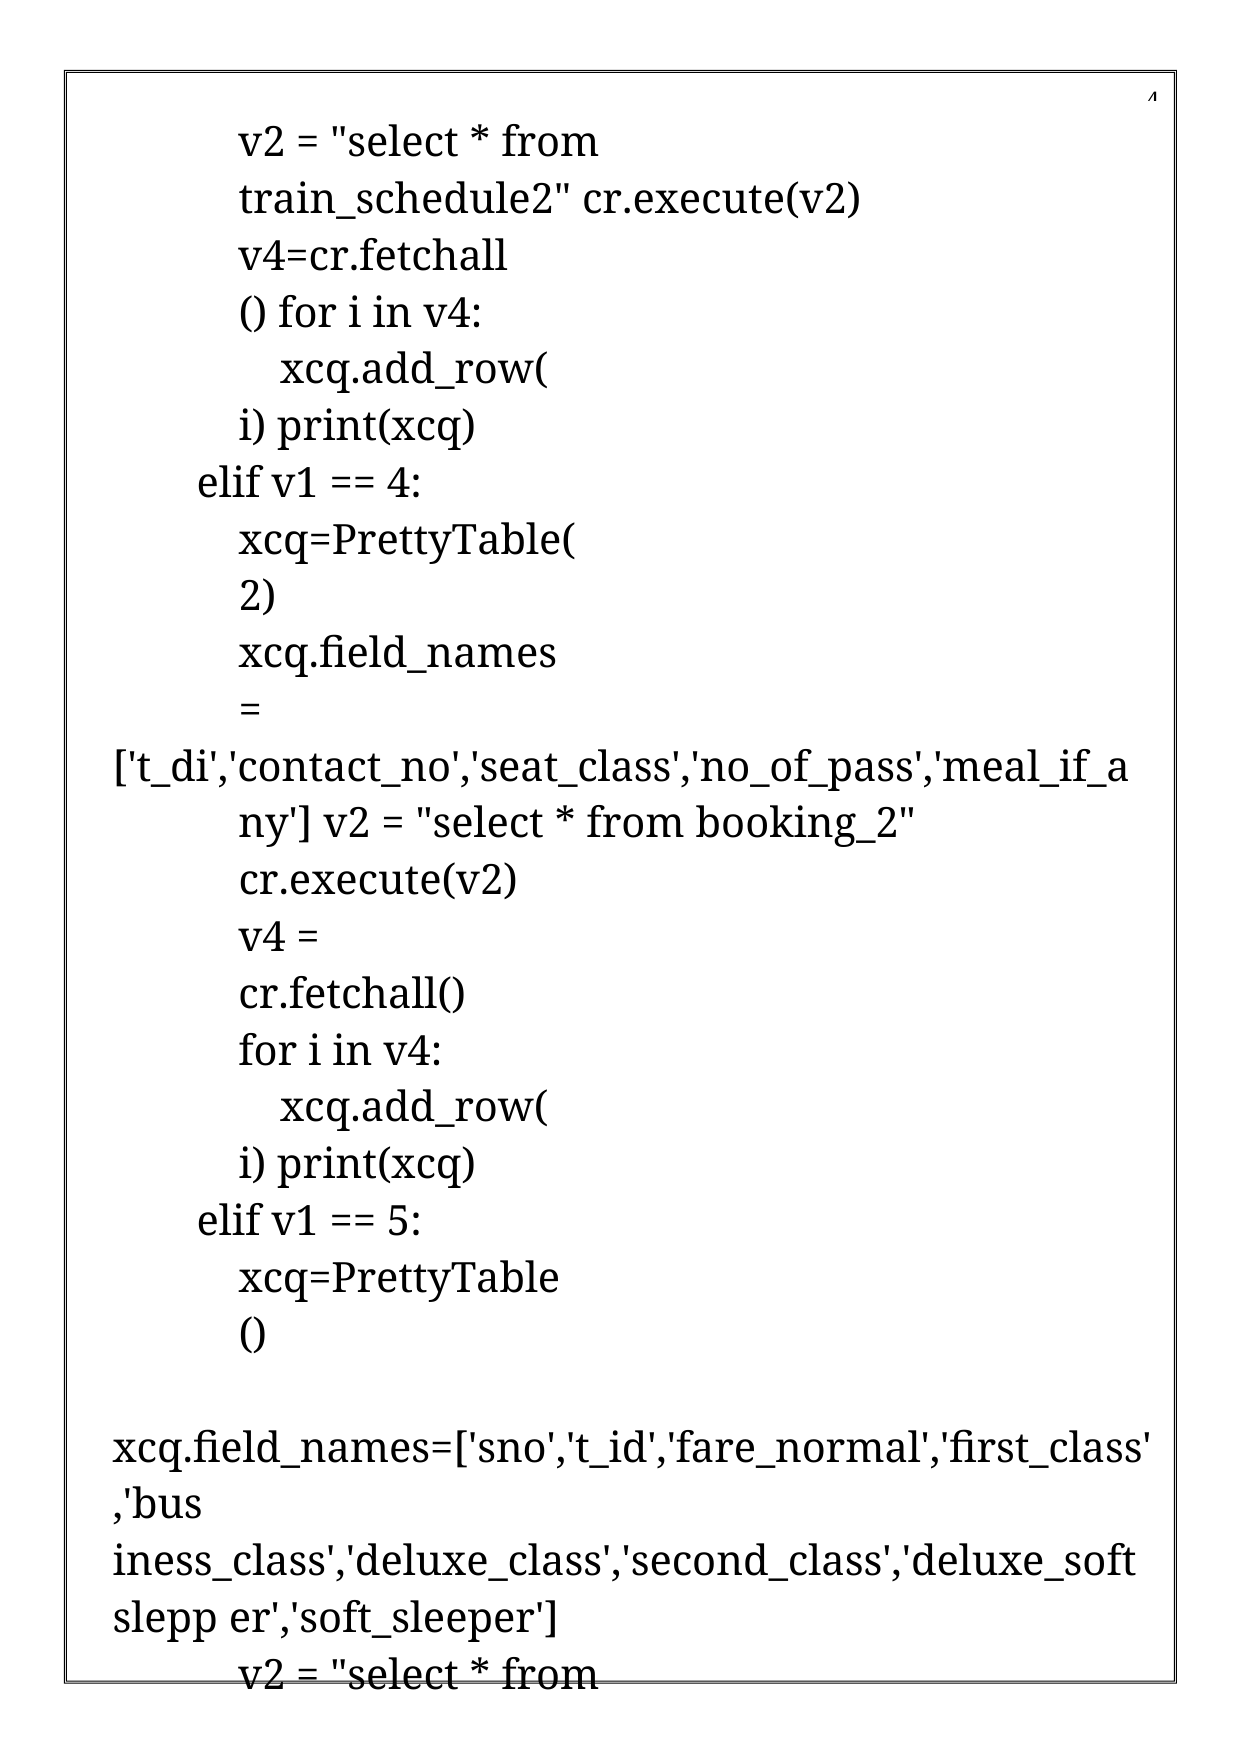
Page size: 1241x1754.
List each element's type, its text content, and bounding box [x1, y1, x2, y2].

text cr.execute(v2) v4 = cr.fetchall() for i in v4: [238, 850, 535, 1077]
text elif v1 == 5: xcq=PrettyTable() [196, 1191, 564, 1361]
text xcq.add_row(i) print(xcq) [238, 339, 554, 453]
text v4=cr.fetchall() for i in v4: [238, 226, 516, 339]
text ['t_di','contact_no','seat_class','no_of_pass','meal_if_any'] v2 = "select * from booking_2" [112, 737, 1143, 850]
text xcq.field_names=['sno','t_id','fare_normal','first_class','bus iness_class','deluxe_class','second_class','deluxe_softslepp er','soft_sleeper'] [112, 1417, 1154, 1644]
text elif v1 == 4: xcq=PrettyTable(2) xcq.field_names = [196, 453, 586, 737]
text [238, 1645, 675, 1702]
text v2 = "select * from train_schedule2" cr.execute(v2) [238, 112, 880, 226]
text xcq.add_row(i) print(xcq) [238, 1077, 554, 1191]
